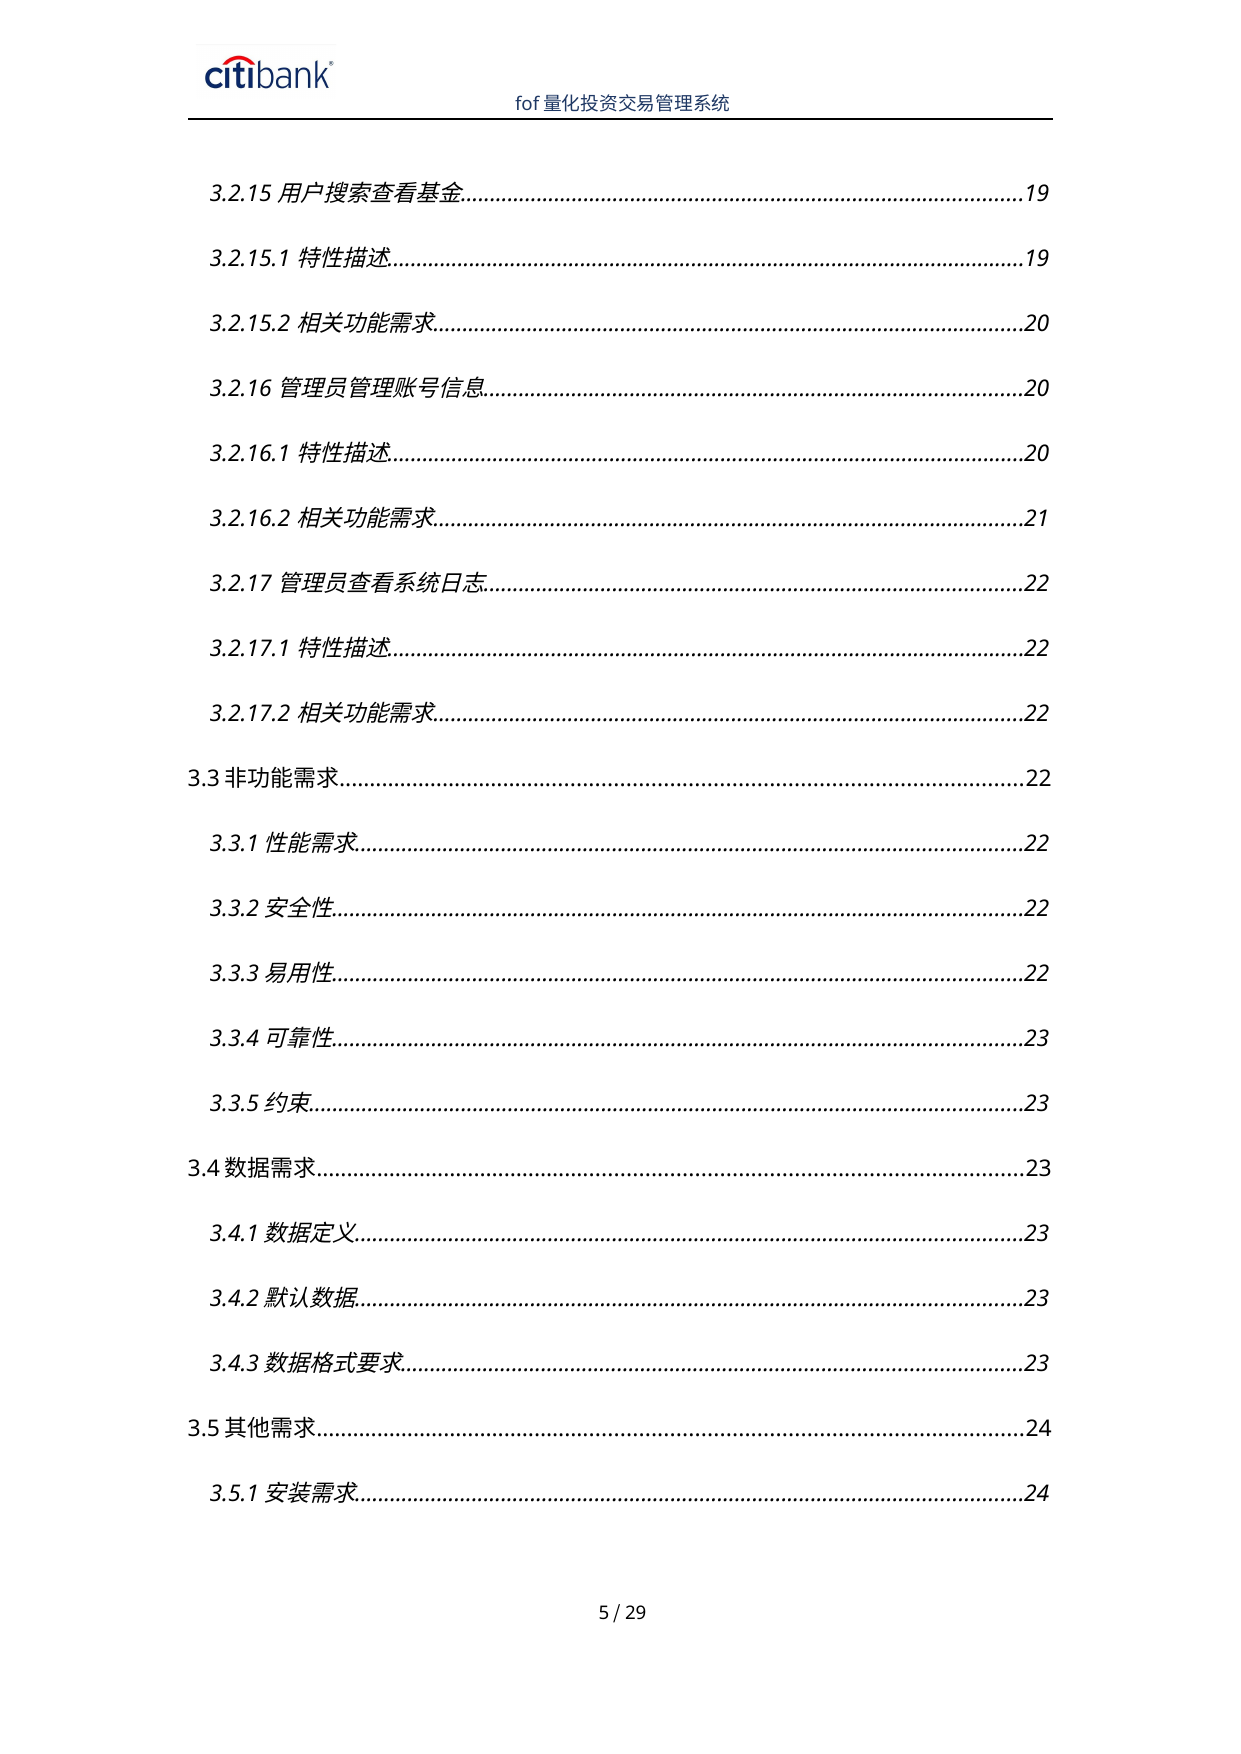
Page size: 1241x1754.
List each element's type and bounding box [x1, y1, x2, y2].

picture [195, 44, 337, 99]
